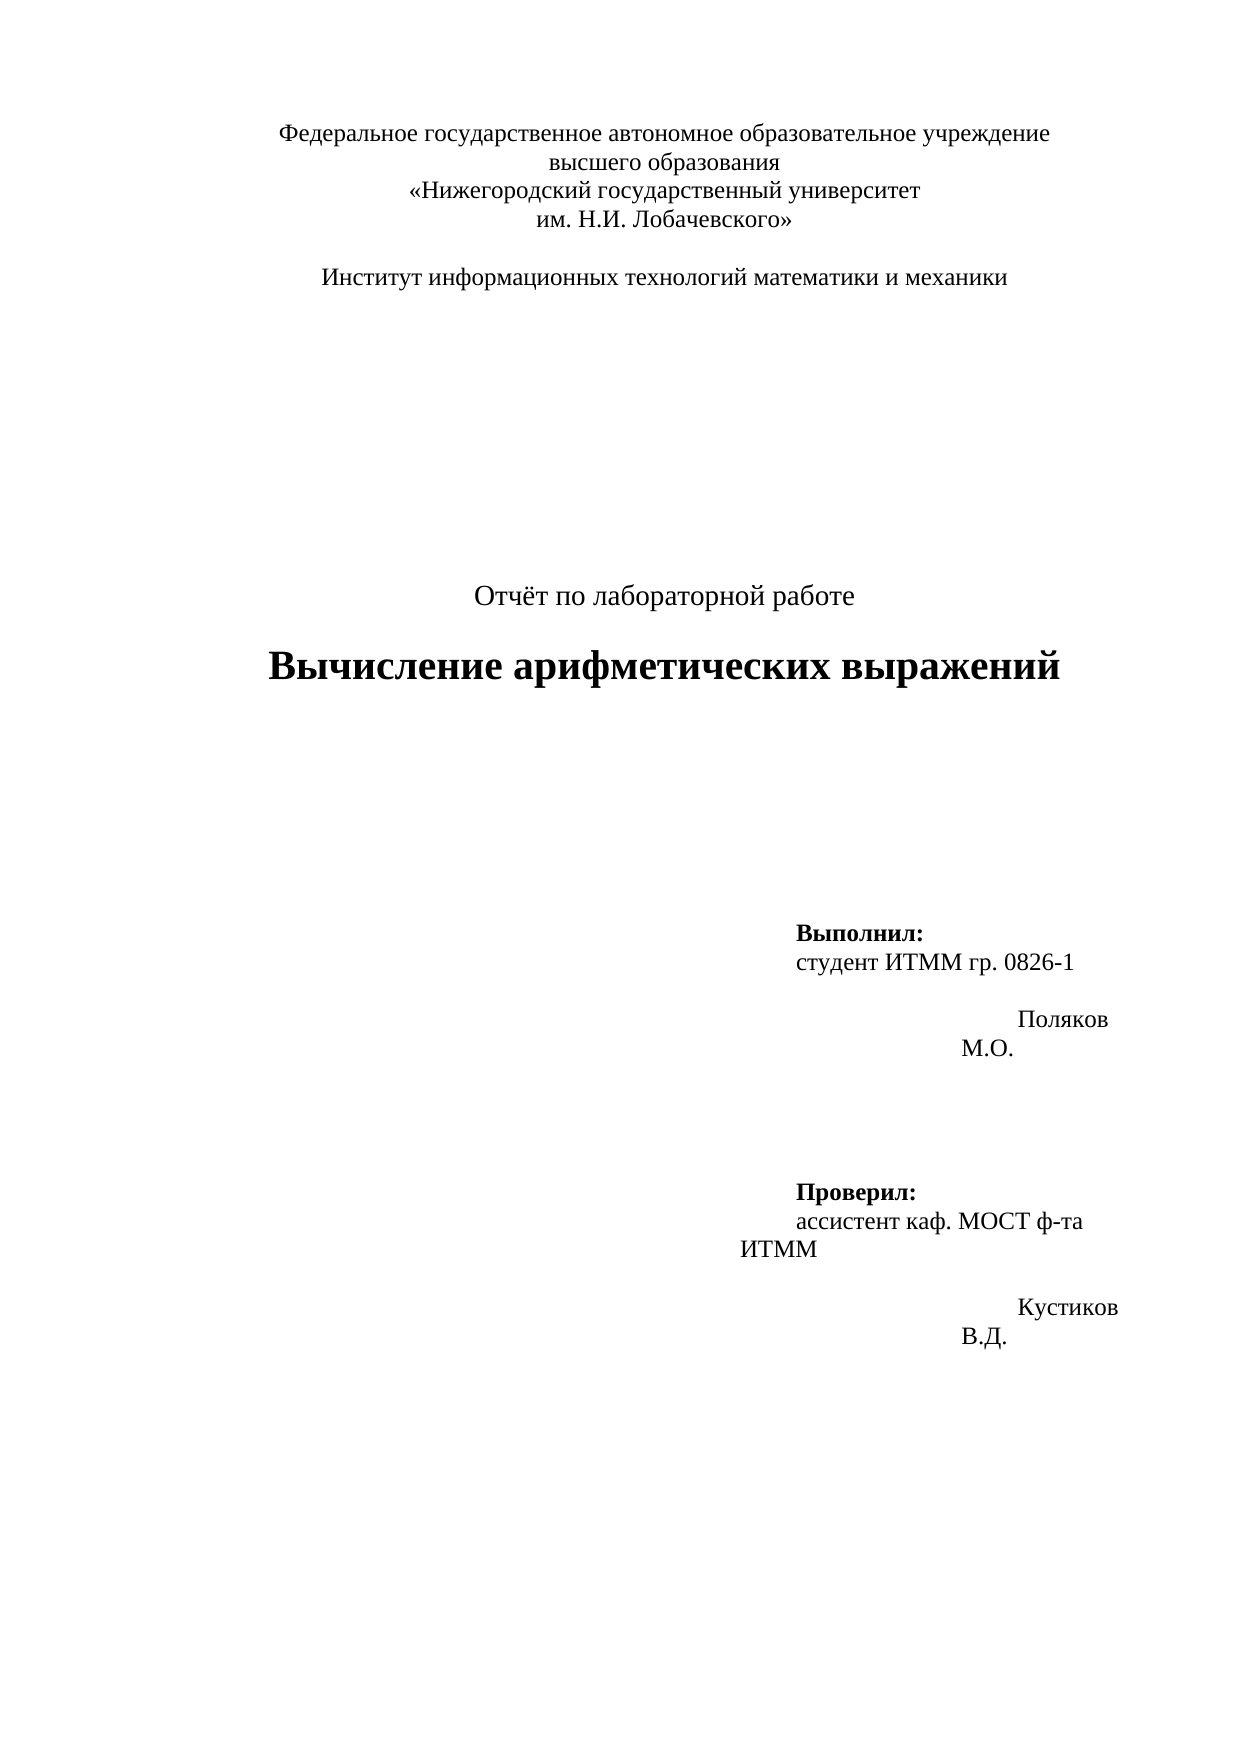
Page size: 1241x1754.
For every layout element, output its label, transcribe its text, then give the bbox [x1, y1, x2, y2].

text Проверил: [740, 1177, 1152, 1206]
text Институт информационных технологий математики и механики [177, 262, 1152, 291]
text студент ИТММ гр. 0826-1 [740, 947, 1152, 976]
text Отчёт по лабораторной работе [177, 578, 1152, 612]
text Федеральное государственное автономное образовательное учреждение высшего образования [177, 118, 1152, 176]
text Поляков М.О. [961, 1004, 1152, 1062]
text ассистент каф. МОСТ ф-та ИТММ [740, 1206, 1152, 1263]
text Кустиков В.Д. [961, 1292, 1152, 1349]
text Выполнил: [740, 918, 1152, 947]
text «Нижегородский государственный университет [177, 176, 1152, 204]
text им. Н.И. Лобачевского» [177, 204, 1152, 233]
text Вычисление арифметических выражений [177, 640, 1152, 688]
